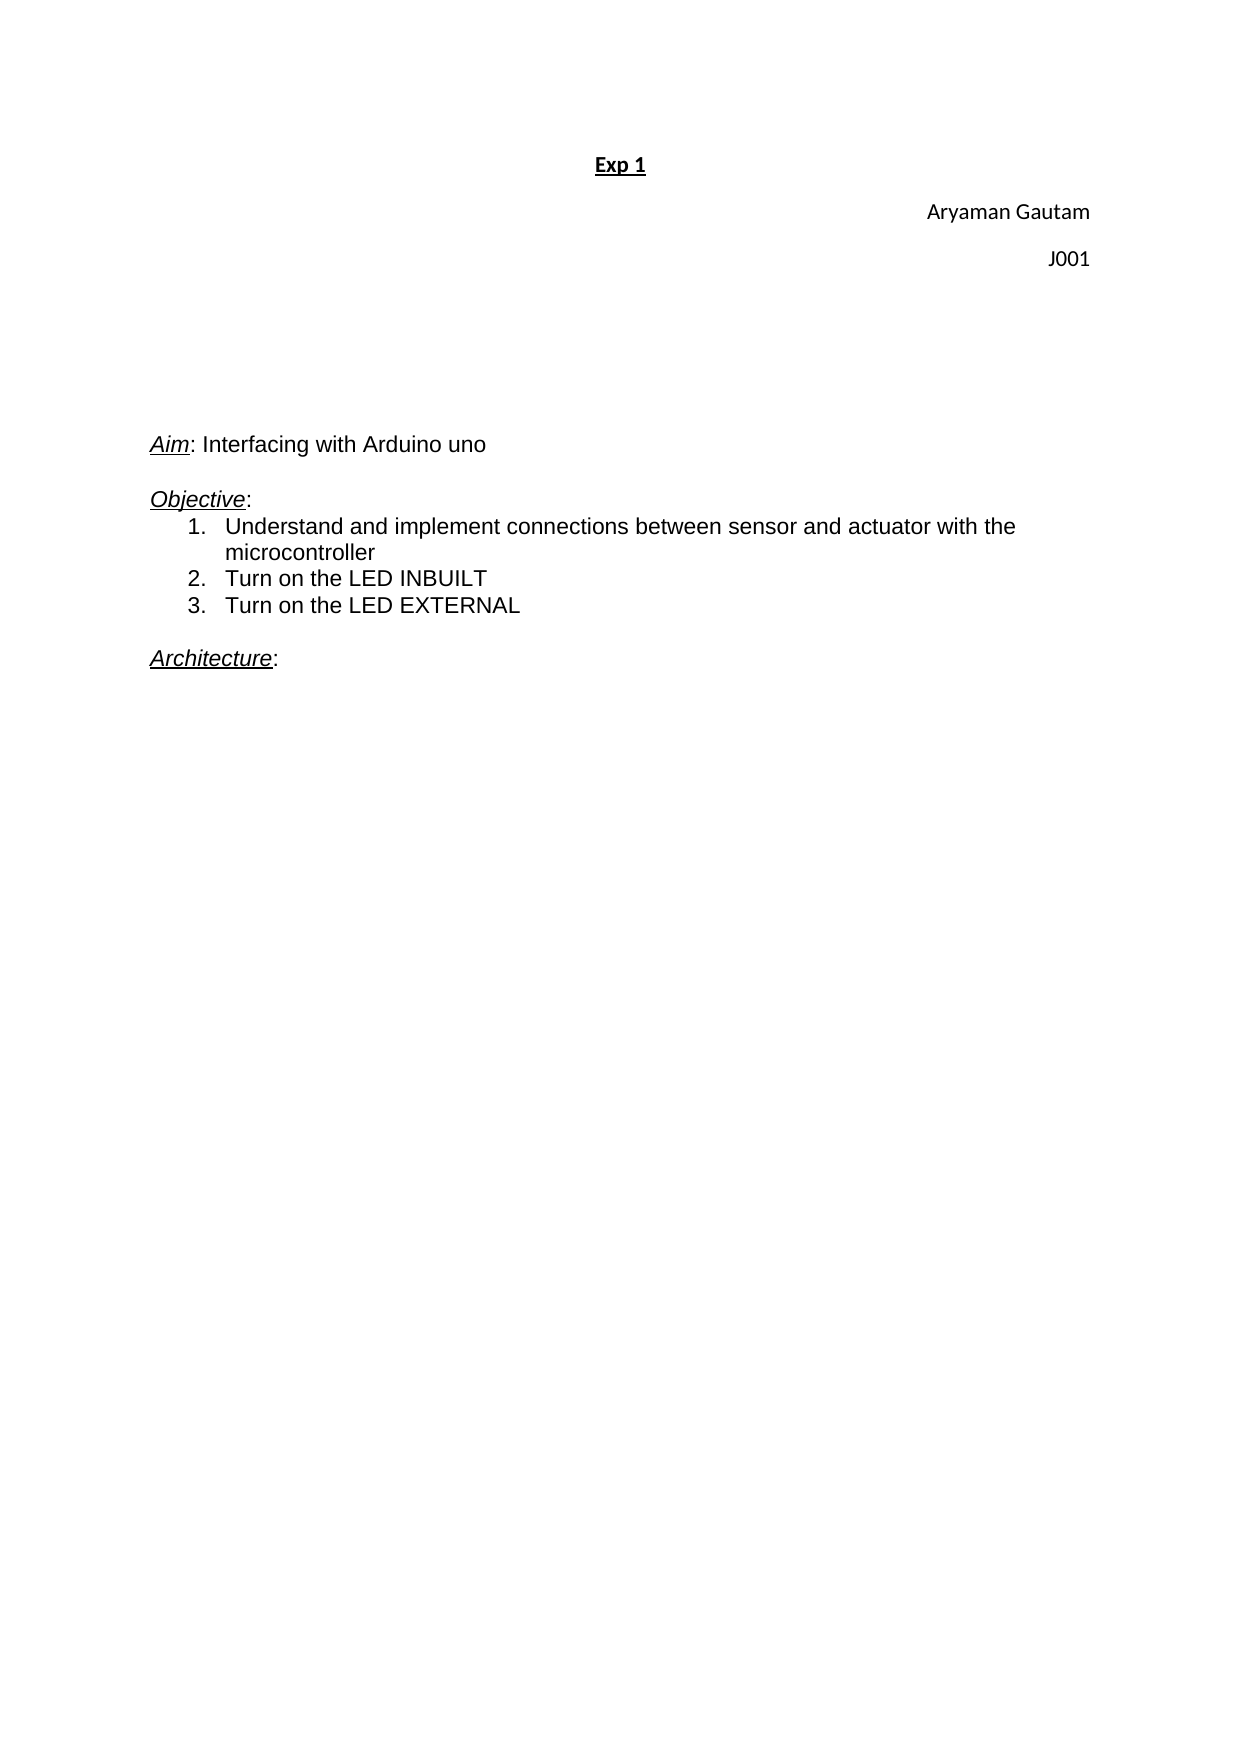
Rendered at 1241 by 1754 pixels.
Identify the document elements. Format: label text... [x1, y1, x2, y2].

list Turn on the LED EXTERNAL [187, 592, 1090, 618]
text Aim: Interfacing with Arduino uno [150, 431, 1090, 458]
list Understand and implement connections between sensor and actuator with the microcontroller [187, 513, 1090, 565]
text Exp 1 [150, 150, 1090, 178]
text Aryaman Gautam [150, 197, 1090, 225]
text Architecture: [150, 644, 1090, 671]
list Turn on the LED INBUILT [187, 565, 1090, 592]
text Objective: [150, 486, 1090, 513]
text J001 [150, 244, 1090, 272]
